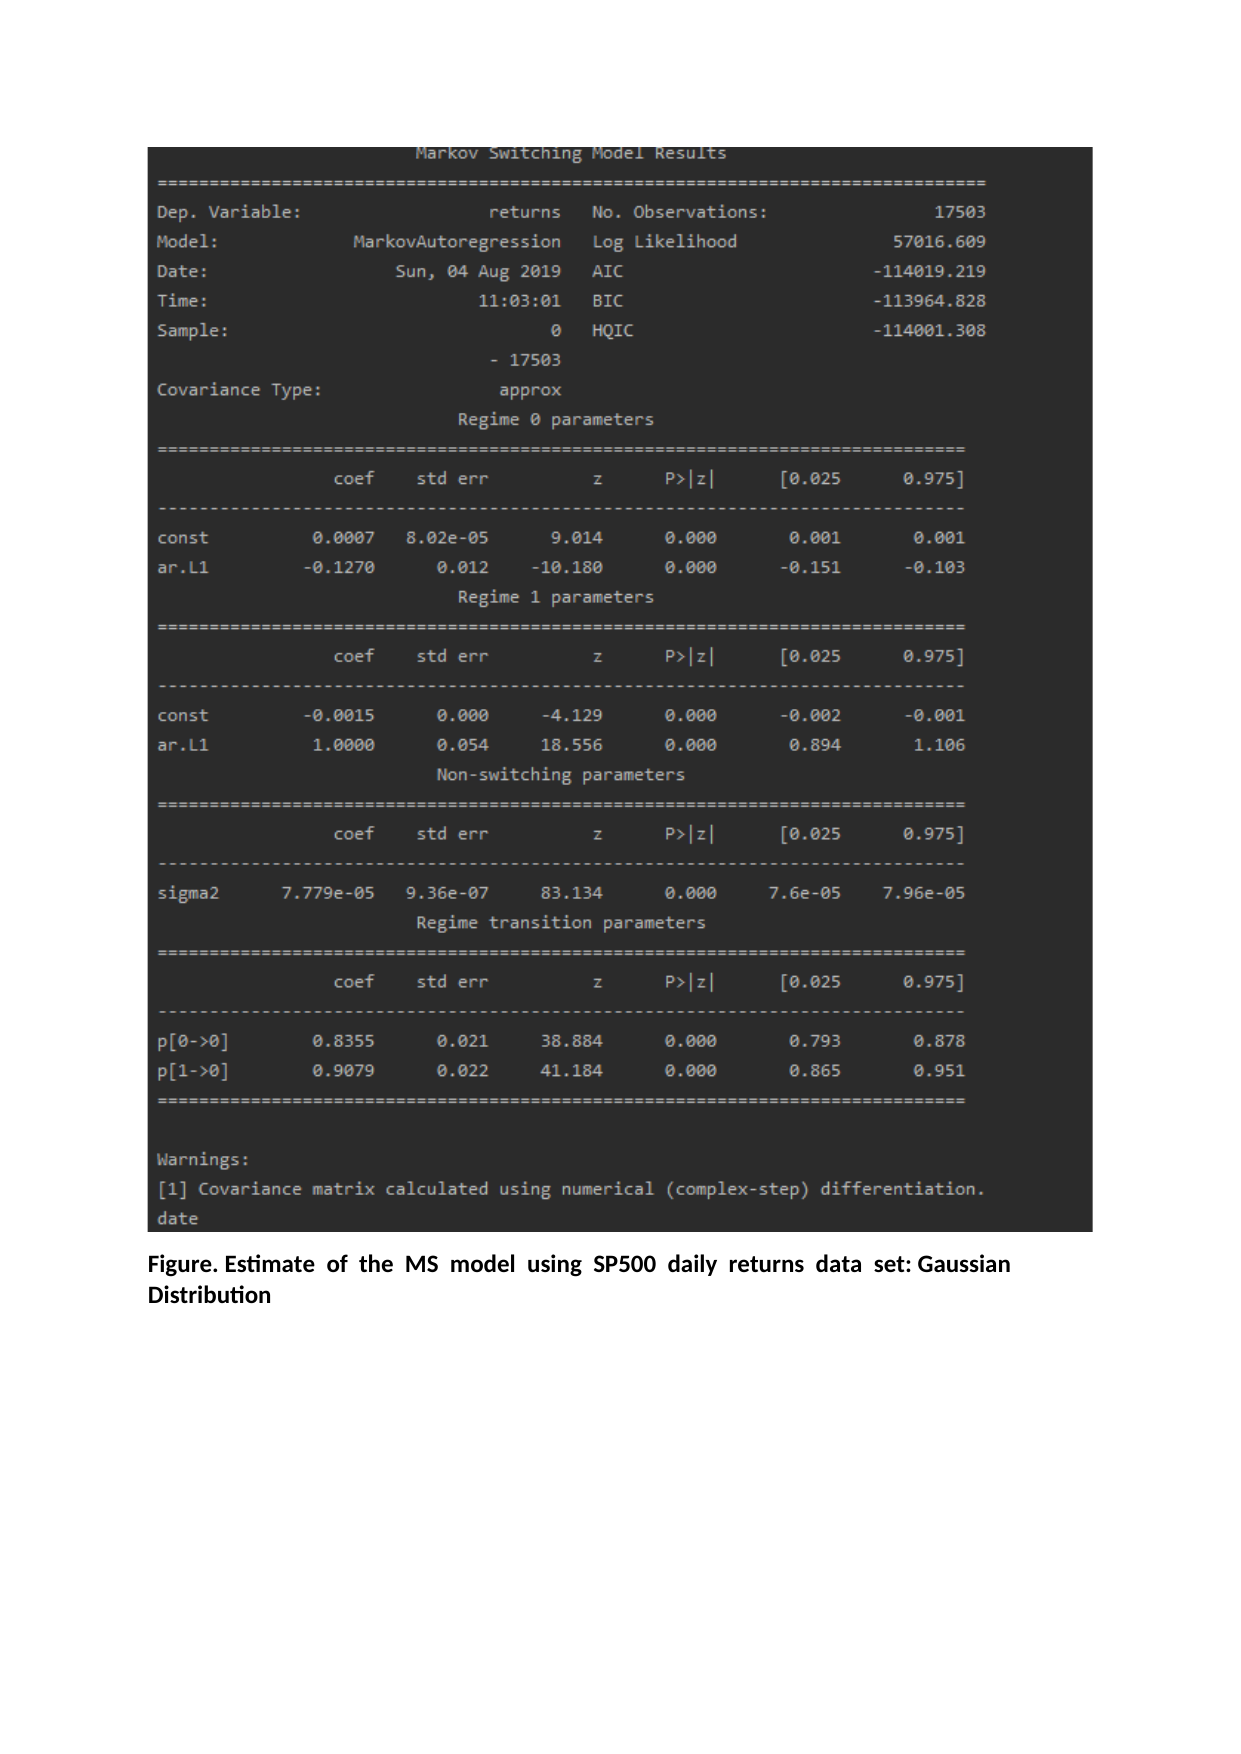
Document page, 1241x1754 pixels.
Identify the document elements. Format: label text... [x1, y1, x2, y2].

picture [147, 147, 1093, 1232]
text Figure. Estimate of the MS model using SP500 daily returns data set: Gaussian Distribution [148, 1248, 1093, 1309]
